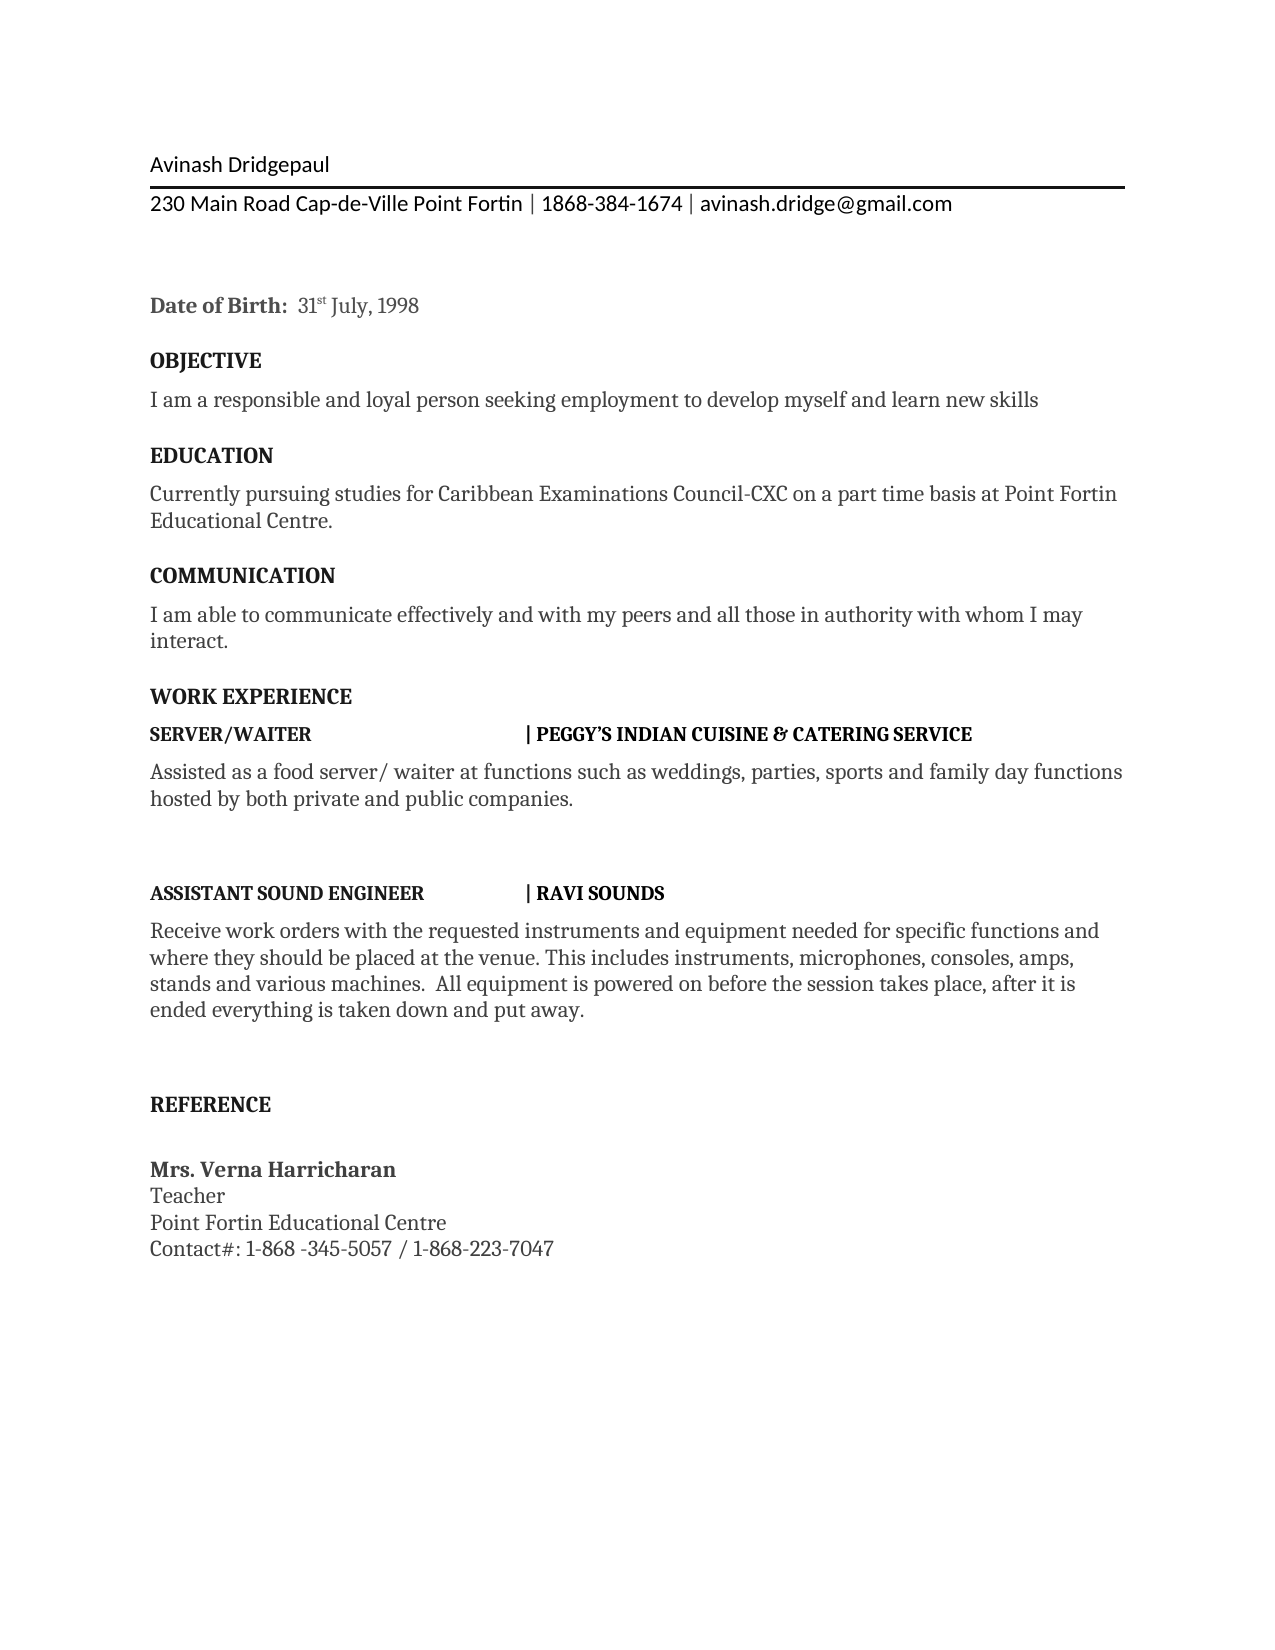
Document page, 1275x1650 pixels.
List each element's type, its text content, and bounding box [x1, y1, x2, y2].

text I am able to communicate effectively and with my peers and all those in authority with whom I may interact. [150, 602, 1125, 655]
text WORK EXPERIENCE [150, 684, 1125, 710]
text Server/Waiter | Peggy’s Indian Cuisine & Catering Service [150, 723, 1125, 747]
text Receive work orders with the requested instruments and equipment needed for specific functions and where they should be placed at the venue. This includes instruments, microphones, consoles, amps, stands and various machines. All equipment is powered on before the session takes place, after it is ended everything is taken down and put away. [150, 918, 1125, 1023]
text Mrs. Verna Harricharan [150, 1157, 1125, 1183]
text Teacher [150, 1183, 1125, 1209]
text Communication [150, 563, 1125, 589]
text | | [150, 189, 1125, 217]
text Reference [150, 1091, 1125, 1118]
text Objective [150, 348, 1125, 374]
text Date of Birth: 31st July, 1998 [150, 292, 1125, 319]
text I am a responsible and loyal person seeking employment to develop myself and learn new skills [150, 387, 1125, 413]
text Point Fortin Educational Centre [150, 1209, 1125, 1236]
text Education [150, 442, 1125, 469]
text Contact#: 1-868 -345-5057 / 1-868-223-7047 [150, 1236, 1125, 1262]
text Assisted as a food server/ waiter at functions such as weddings, parties, sports and family day functions hosted by both private and public companies. [150, 759, 1125, 812]
text Assistant Sound engineer | Ravi sounds [150, 882, 1125, 906]
text Currently pursuing studies for Caribbean Examinations Council-CXC on a part time basis at Point Fortin Educational Centre. [150, 481, 1125, 534]
